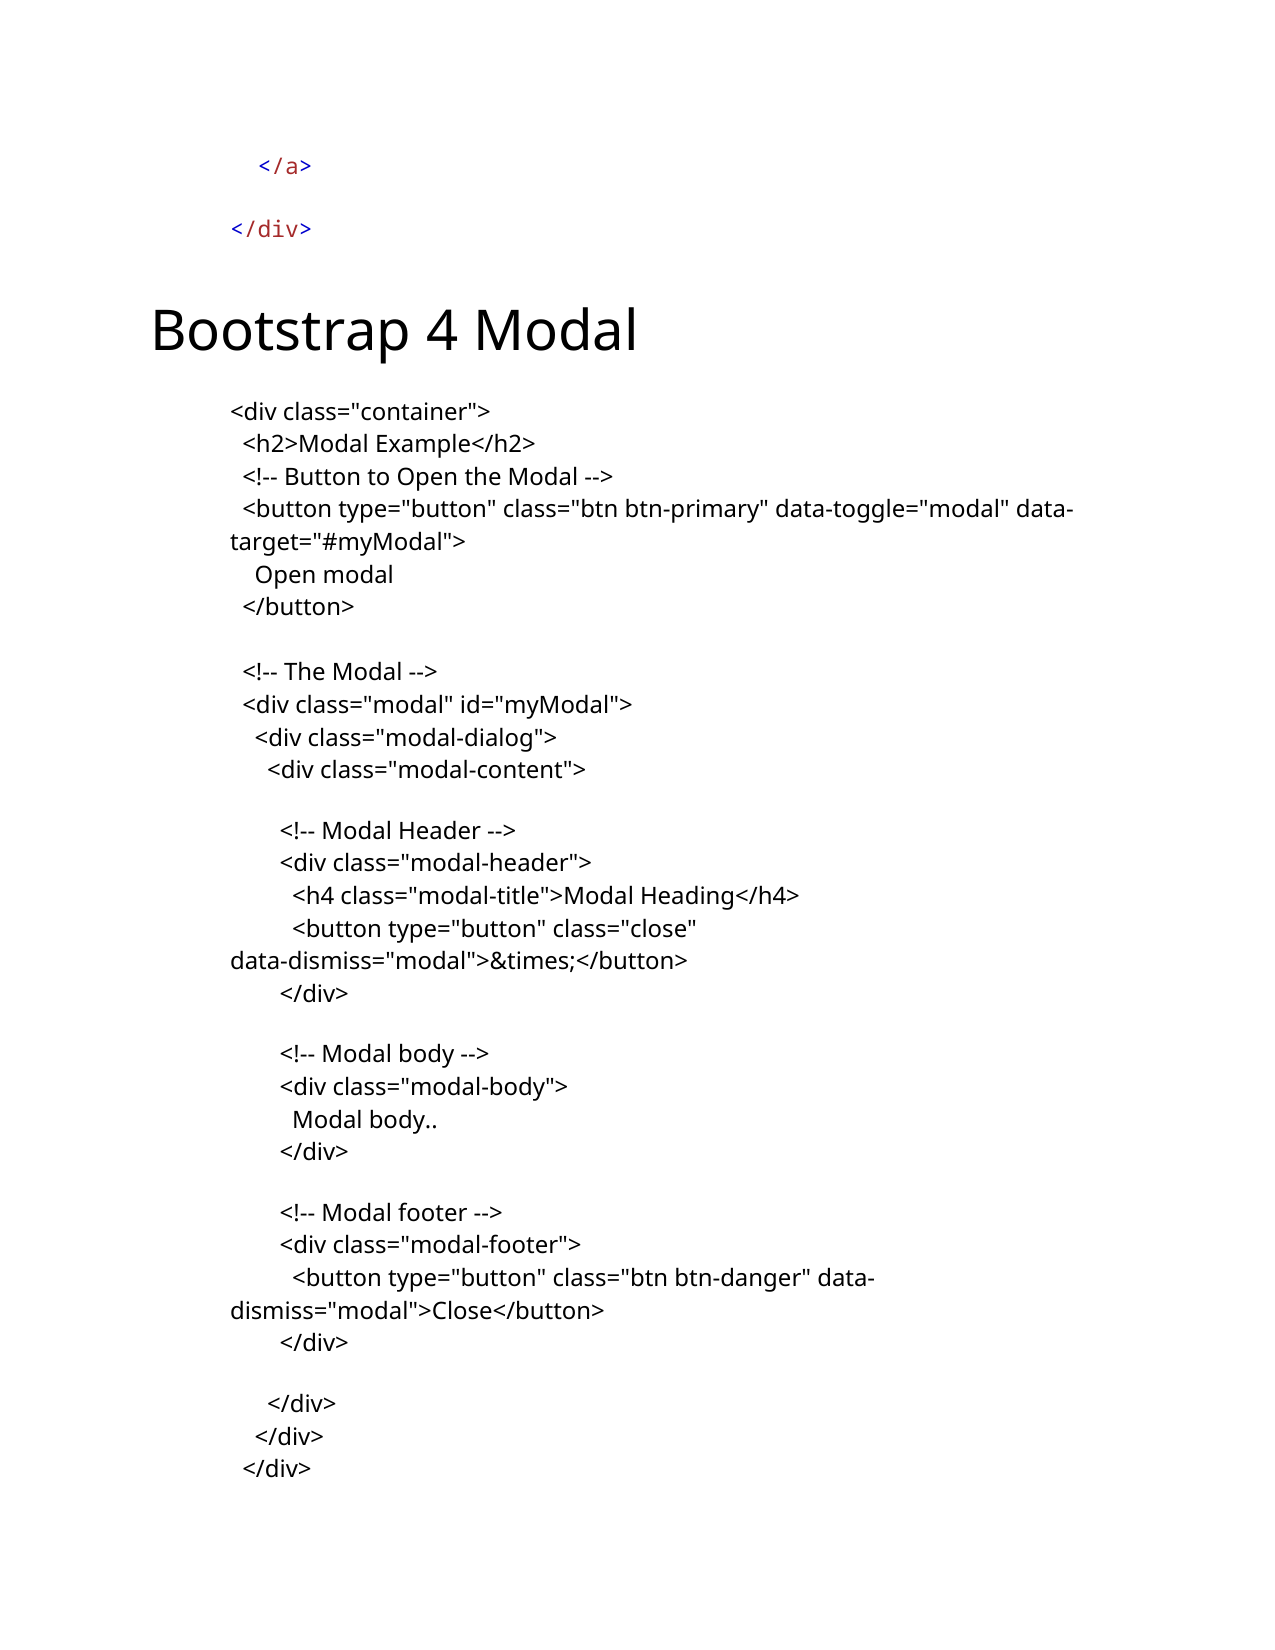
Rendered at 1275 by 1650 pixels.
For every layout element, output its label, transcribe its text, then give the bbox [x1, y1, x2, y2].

text <div class="modal-dialog"> [230, 720, 1120, 753]
text </div> [230, 1419, 1120, 1452]
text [230, 150, 1120, 244]
text <!-- The Modal --> [230, 655, 1120, 688]
subtitle Bootstrap 4 Modal [150, 291, 1125, 367]
text <div class="modal-footer"> [230, 1228, 1120, 1261]
text </div> [230, 1387, 1120, 1419]
text <button type="button" class="btn btn-primary" data-toggle="modal" data-target="#myModal"> [230, 492, 1120, 557]
text <!-- Modal footer --> [230, 1196, 1120, 1228]
text </div> [230, 1326, 1120, 1359]
text <button type="button" class="close" data-dismiss="modal">&times;</button> [230, 911, 1120, 977]
text </div> [230, 1135, 1120, 1168]
text <div class="modal" id="myModal"> [230, 688, 1120, 720]
text <h2>Modal Example</h2> [230, 427, 1120, 459]
text <!-- Modal Header --> [230, 814, 1120, 846]
text <!-- Button to Open the Modal --> [230, 459, 1120, 492]
text <div class="modal-header"> [230, 846, 1120, 879]
text <div class="container"> [230, 394, 1120, 427]
text </div> [230, 977, 1120, 1009]
text <h4 class="modal-title">Modal Heading</h4> [230, 879, 1120, 911]
text <!-- Modal body --> [230, 1037, 1120, 1070]
text <button type="button" class="btn btn-danger" data-dismiss="modal">Close</button> [230, 1261, 1120, 1326]
text Modal body.. [230, 1102, 1120, 1135]
text <div class="modal-body"> [230, 1070, 1120, 1102]
text Open modal [230, 557, 1120, 590]
text <div class="modal-content"> [230, 753, 1120, 786]
text </div> [230, 1452, 1120, 1484]
text </button> [230, 590, 1120, 623]
